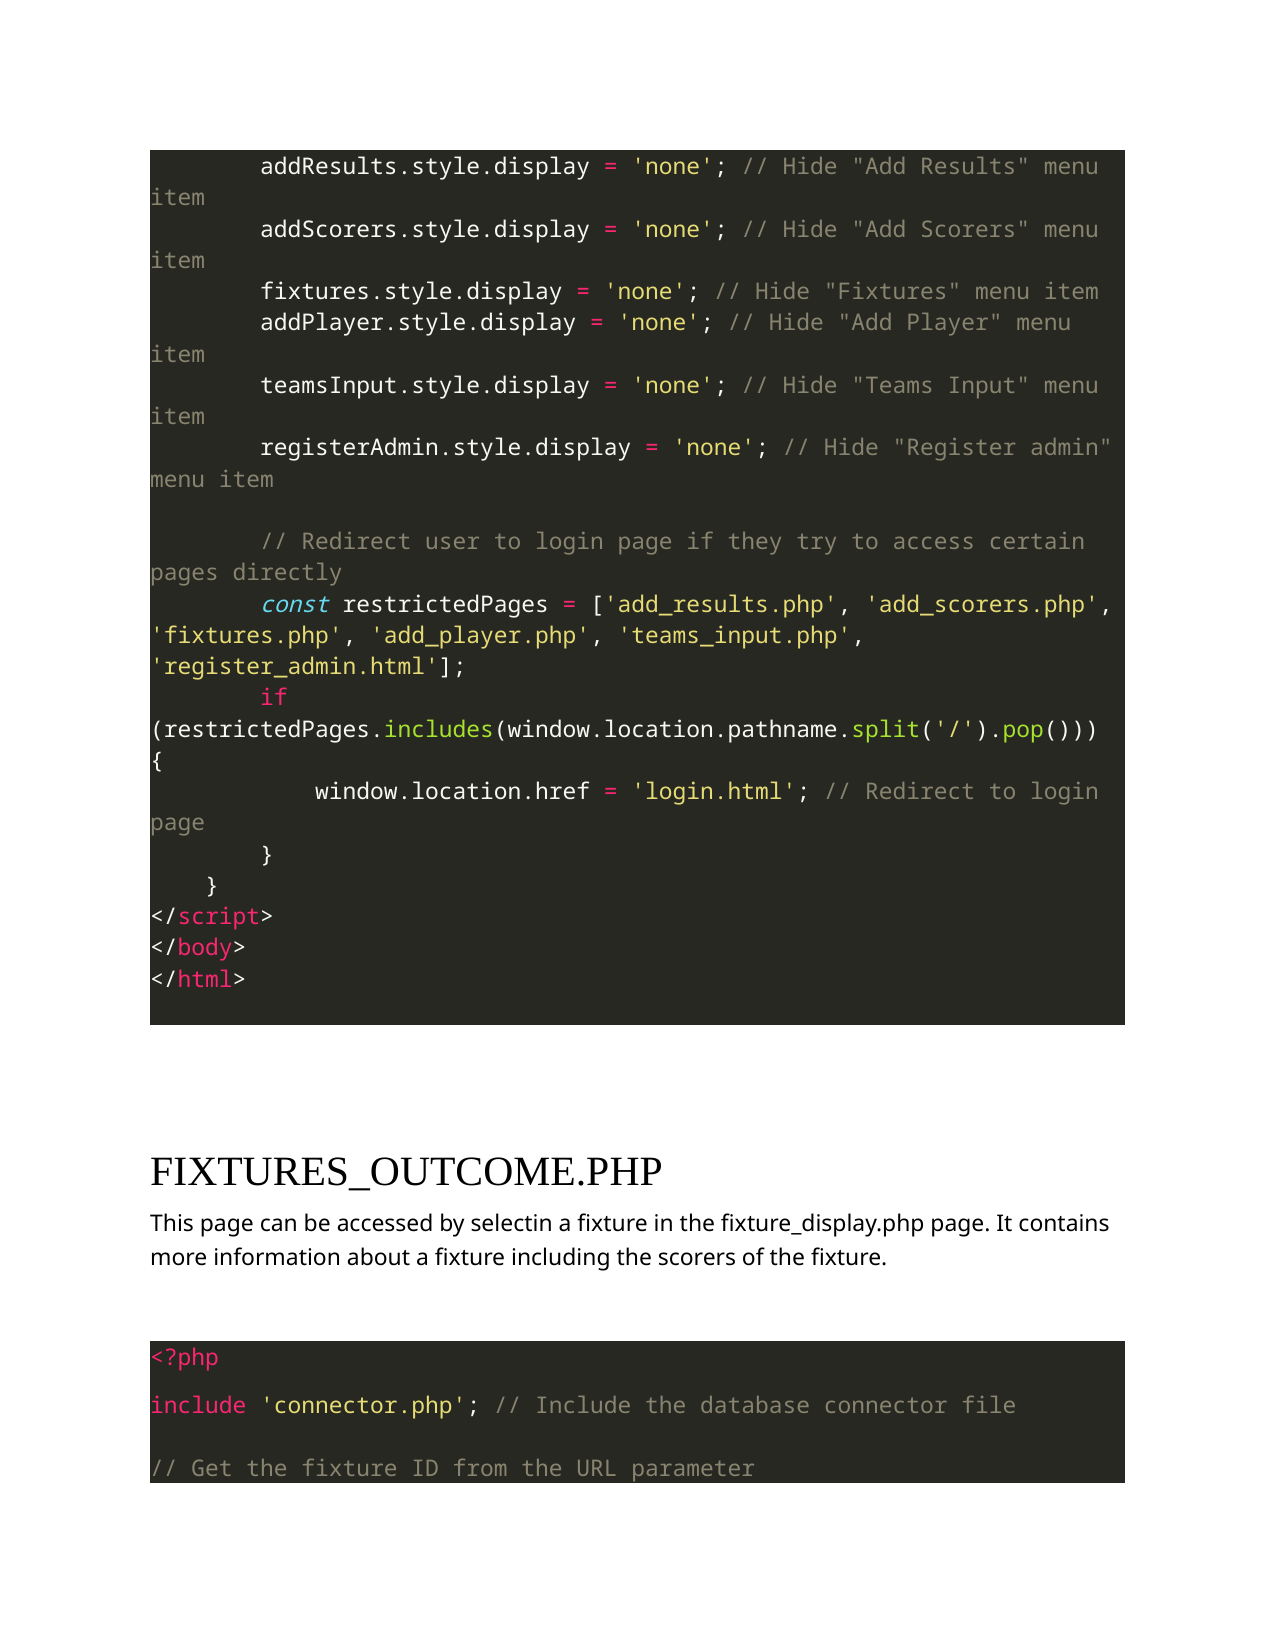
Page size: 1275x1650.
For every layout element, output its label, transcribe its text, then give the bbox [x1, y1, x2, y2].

text addScorers.style.display = 'none'; // Hide "Add Scorers" menu item [150, 212, 1125, 275]
text addPlayer.style.display = 'none'; // Hide "Add Player" menu item [150, 306, 1125, 369]
text teamsInput.style.display = 'none'; // Hide "Teams Input" menu item [150, 369, 1125, 431]
text if (restrictedPages.includes(window.location.pathname.split('/').pop())) { [150, 681, 1125, 775]
subtitle FIXTURES_OUTCOME.PHP [150, 1147, 1125, 1194]
text fixtures.style.display = 'none'; // Hide "Fixtures" menu item [150, 275, 1125, 306]
text const restrictedPages = ['add_results.php', 'add_scorers.php', 'fixtures.php', 'add_player.php', 'teams_input.php', 'register_admin.html']; [150, 587, 1125, 681]
text </body> [150, 931, 1125, 962]
text </script> [150, 900, 1125, 931]
text registerAdmin.style.display = 'none'; // Hide "Register admin" menu item [150, 431, 1125, 494]
text <?php [150, 1341, 1125, 1372]
text </html> [150, 962, 1125, 994]
text // Get the fixture ID from the URL parameter [150, 1452, 1125, 1483]
text window.location.href = 'login.html'; // Redirect to login page [150, 775, 1125, 837]
text addResults.style.display = 'none'; // Hide "Add Results" menu item [150, 150, 1125, 212]
text // Redirect user to login page if they try to access certain pages directly [150, 525, 1125, 587]
text This page can be accessed by selectin a fixture in the fixture_display.php page. It contains more information about a fixture including the scorers of the fixture. [150, 1207, 1125, 1272]
text } [150, 837, 1125, 869]
text include 'connector.php'; // Include the database connector file [150, 1389, 1125, 1420]
text } [150, 869, 1125, 900]
